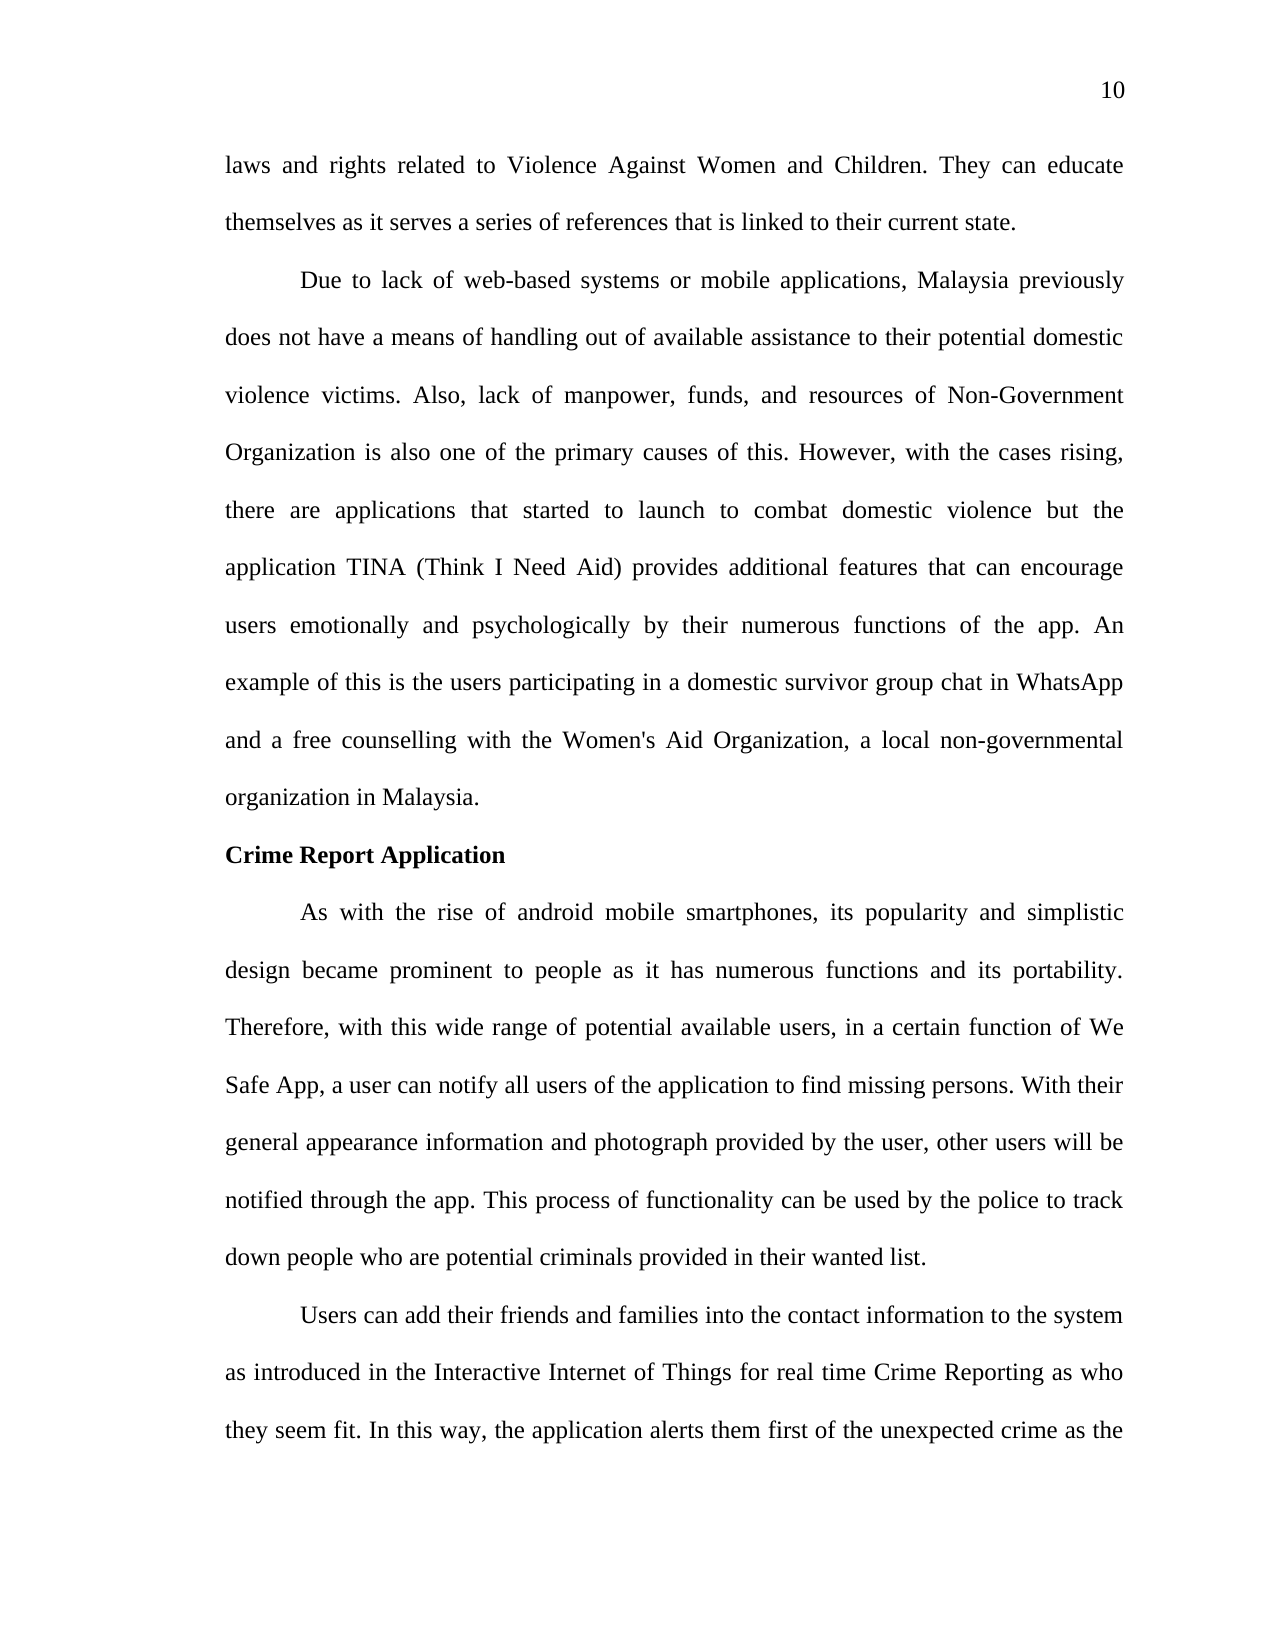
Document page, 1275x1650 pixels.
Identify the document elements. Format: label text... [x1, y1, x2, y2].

text As with the rise of android mobile smartphones, its popularity and simplistic design became prominent to people as it has numerous functions and its portability. Therefore, with this wide range of potential available users, in a certain function of We Safe App, a user can notify all users of the application to find missing persons. With their general appearance information and photograph provided by the user, other users will be notified through the app. This process of functionality can be used by the police to track down people who are potential criminals provided in their wanted list. [225, 897, 1125, 1271]
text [225, 150, 1125, 236]
text Crime Report Application [225, 840, 1125, 869]
text Due to lack of web-based systems or mobile applications, Malaysia previously does not have a means of handling out of available assistance to their potential domestic violence victims. Also, lack of manpower, funds, and resources of Non-Government Organization is also one of the primary causes of this. However, with the cases rising, there are applications that started to launch to combat domestic violence but the application TINA (Think I Need Aid) provides additional features that can encourage users emotionally and psychologically by their numerous functions of the app. An example of this is the users participating in a domestic survivor group chat in WhatsApp and a free counselling with the Women's Aid Organization, a local non-governmental organization in Malaysia. [225, 265, 1125, 811]
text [225, 1300, 1125, 1444]
